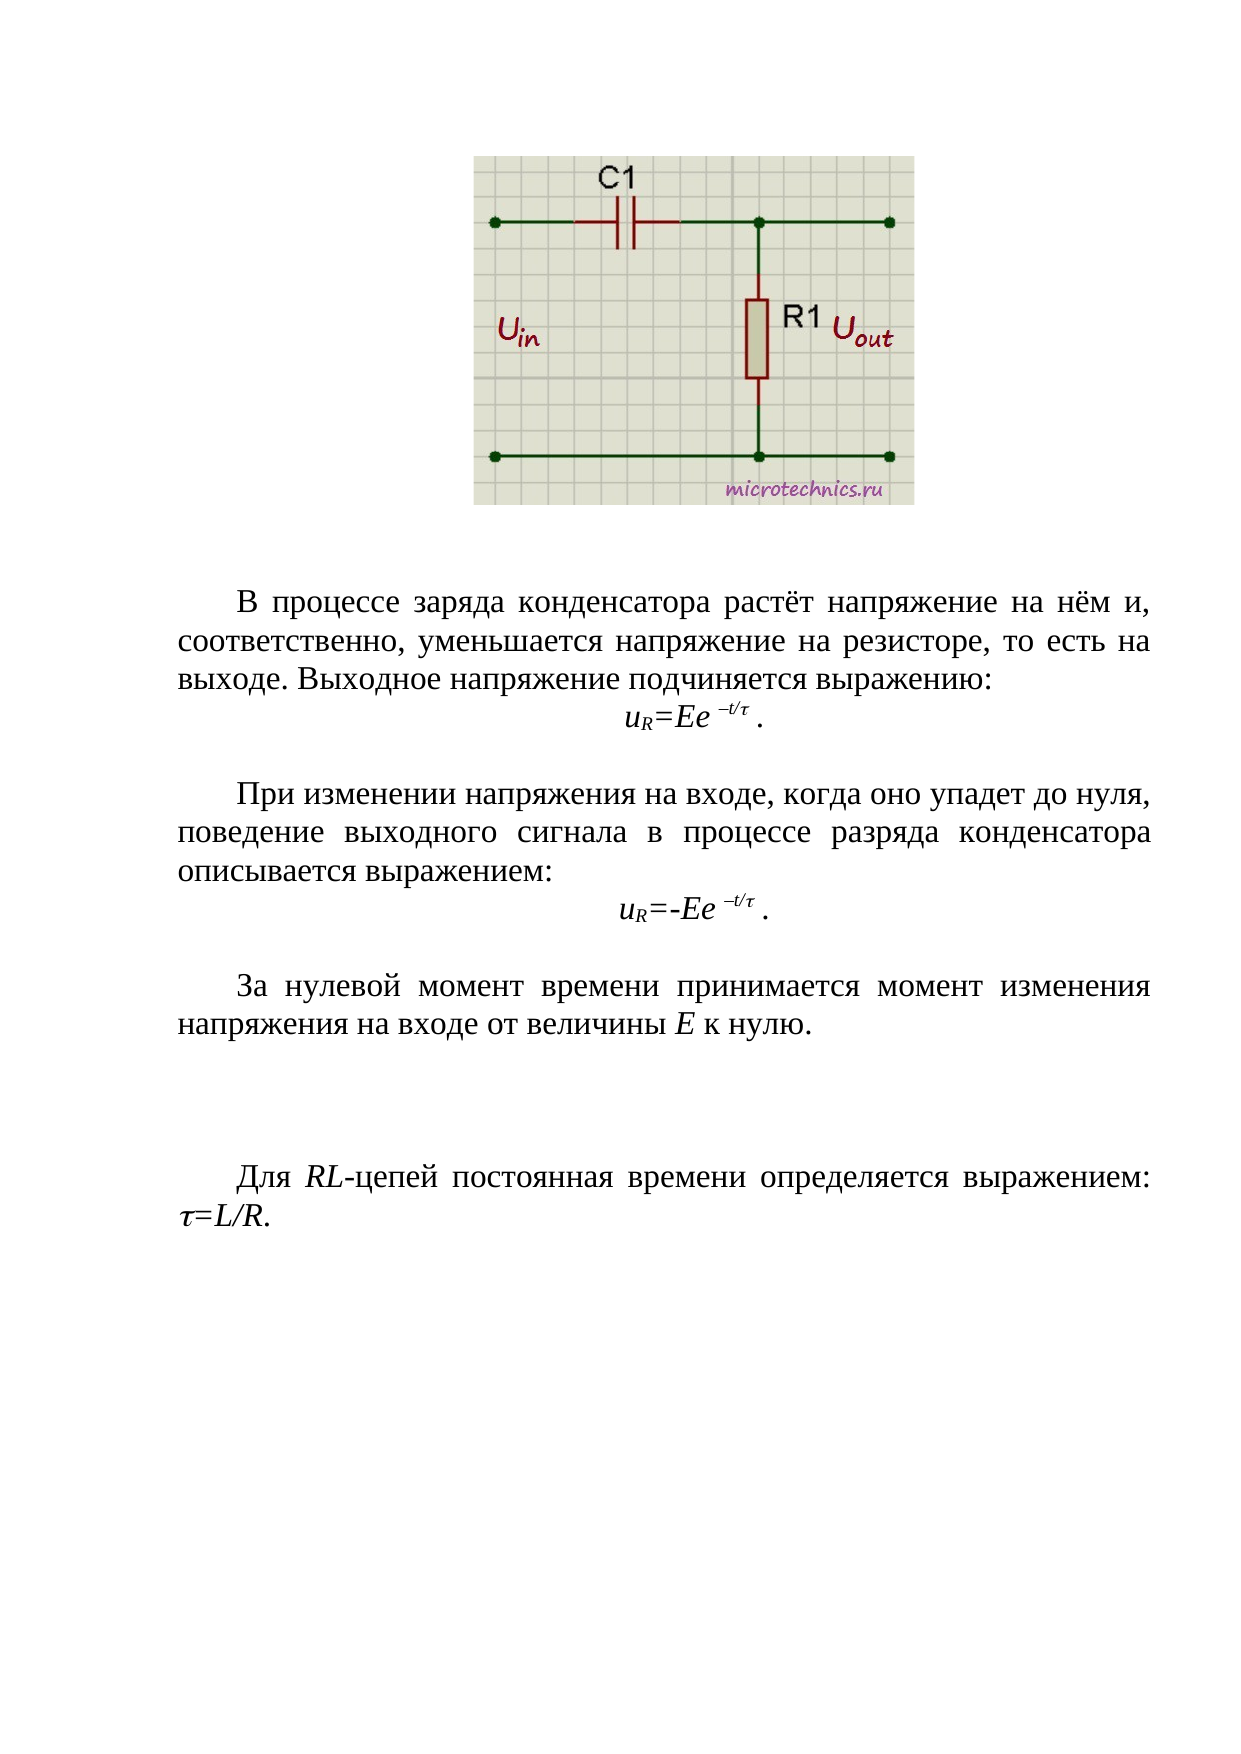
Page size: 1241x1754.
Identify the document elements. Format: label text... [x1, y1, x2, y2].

text При изменении напряжения на входе, когда оно упадет до нуля, поведение выходного сигнала в процессе разряда конденсатора описывается выражением: [177, 773, 1152, 888]
picture [473, 156, 915, 505]
text В процессе заряда конденсатора растёт напряжение на нём и, соответственно, уменьшается напряжение на резисторе, то есть на выходе. Выходное напряжение подчиняется выражению: [177, 582, 1152, 697]
text uR=Ee –t/ . [177, 697, 1152, 735]
text Для RL-цепей постоянная времени определяется выражением: =L/R. [177, 1157, 1152, 1233]
text За нулевой момент времени принимается момент изменения напряжения на входе от величины E к нулю. [177, 965, 1152, 1042]
text uR=-Ee –t/ . [177, 888, 1152, 927]
